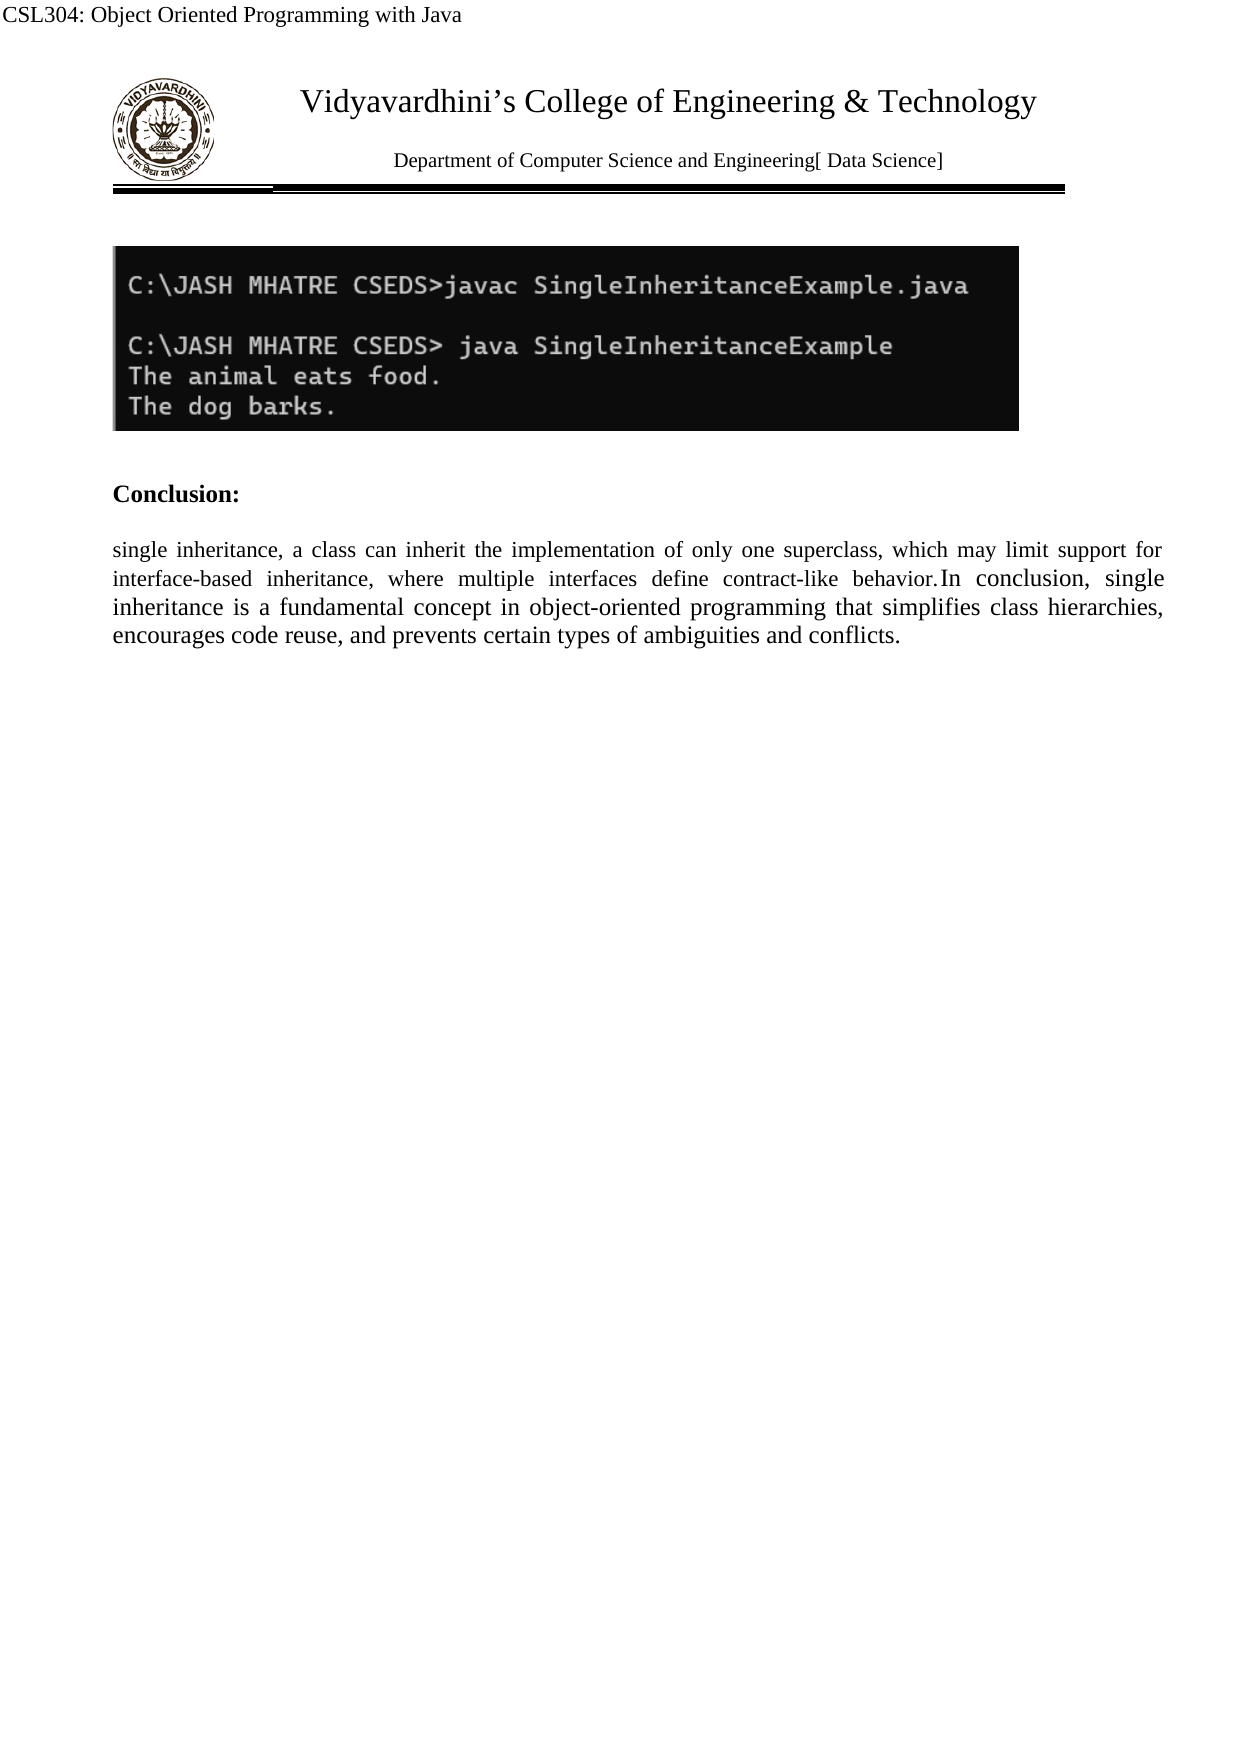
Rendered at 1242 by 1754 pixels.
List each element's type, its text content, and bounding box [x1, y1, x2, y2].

subtitle Conclusion: [112, 479, 1164, 508]
picture [112, 78, 214, 181]
picture [112, 246, 1019, 431]
text single inheritance, a class can inherit the implementation of only one superclass, which may limit support for interface-based inheritance, where multiple interfaces define contract-like behavior.In conclusion, single inheritance is a fundamental concept in object-oriented programming that simplifies class hierarchies, encourages code reuse, and prevents certain types of ambiguities and conflicts. [112, 536, 1164, 649]
